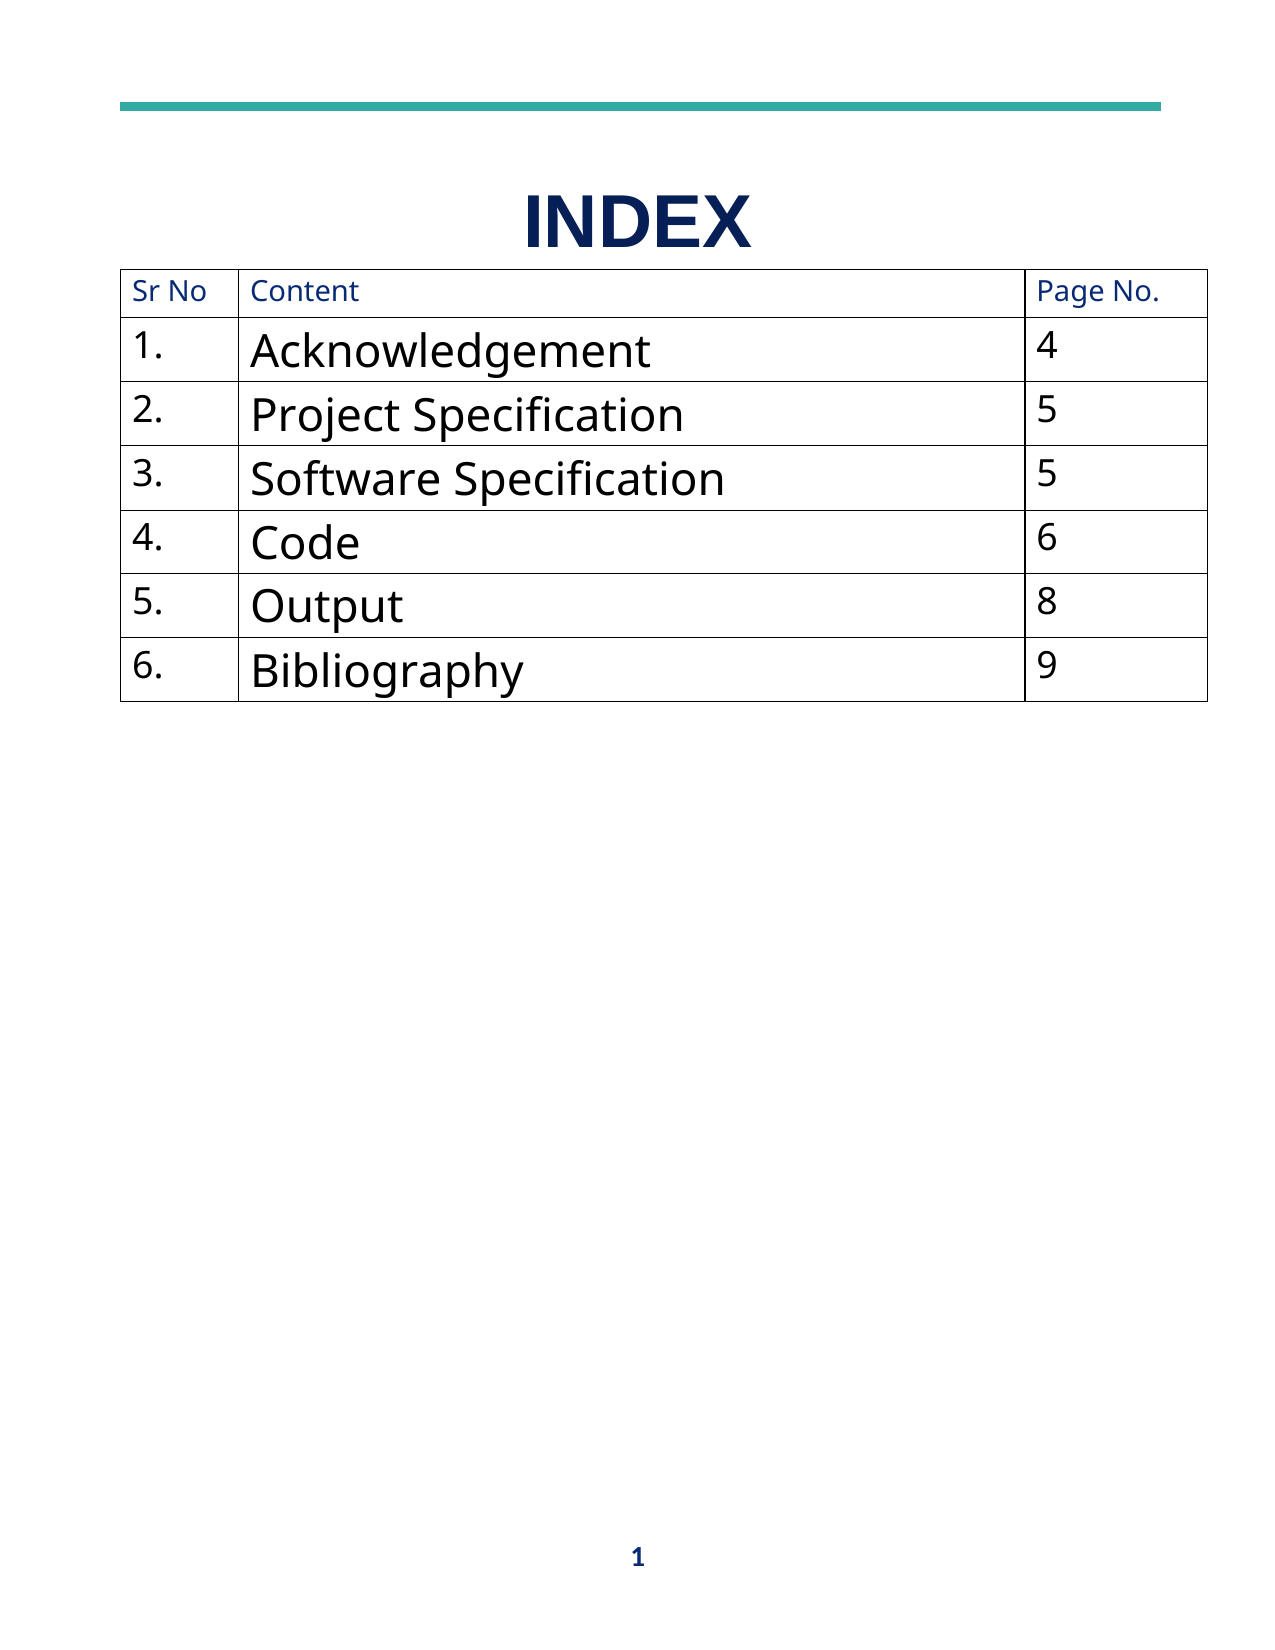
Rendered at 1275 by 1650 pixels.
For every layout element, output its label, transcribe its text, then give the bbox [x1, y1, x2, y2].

table_cell 5. [121, 574, 238, 637]
subtitle INDEX [120, 177, 1155, 263]
table_cell 6 [1026, 511, 1207, 573]
table_cell Acknowledgement [239, 318, 1024, 381]
table_cell 5 [1026, 382, 1207, 445]
table_cell Output [239, 574, 1024, 637]
table_cell Bibliography [239, 638, 1024, 701]
table_header Sr No [121, 270, 238, 317]
table_cell 6. [121, 638, 238, 701]
table_header Content [239, 270, 1024, 317]
table_cell Project Specification [239, 382, 1024, 445]
table_cell 1. [121, 318, 238, 381]
table_cell 2. [121, 382, 238, 445]
table_cell 5 [1026, 446, 1207, 509]
table_cell 8 [1026, 574, 1207, 637]
table_header Page No. [1026, 270, 1207, 317]
table_cell Code [239, 511, 1024, 573]
table_cell 9 [1026, 638, 1207, 701]
table_cell 3. [121, 446, 238, 509]
table_cell Software Specification [239, 446, 1024, 509]
table_cell 4 [1026, 318, 1207, 381]
table_cell 4. [121, 511, 238, 573]
